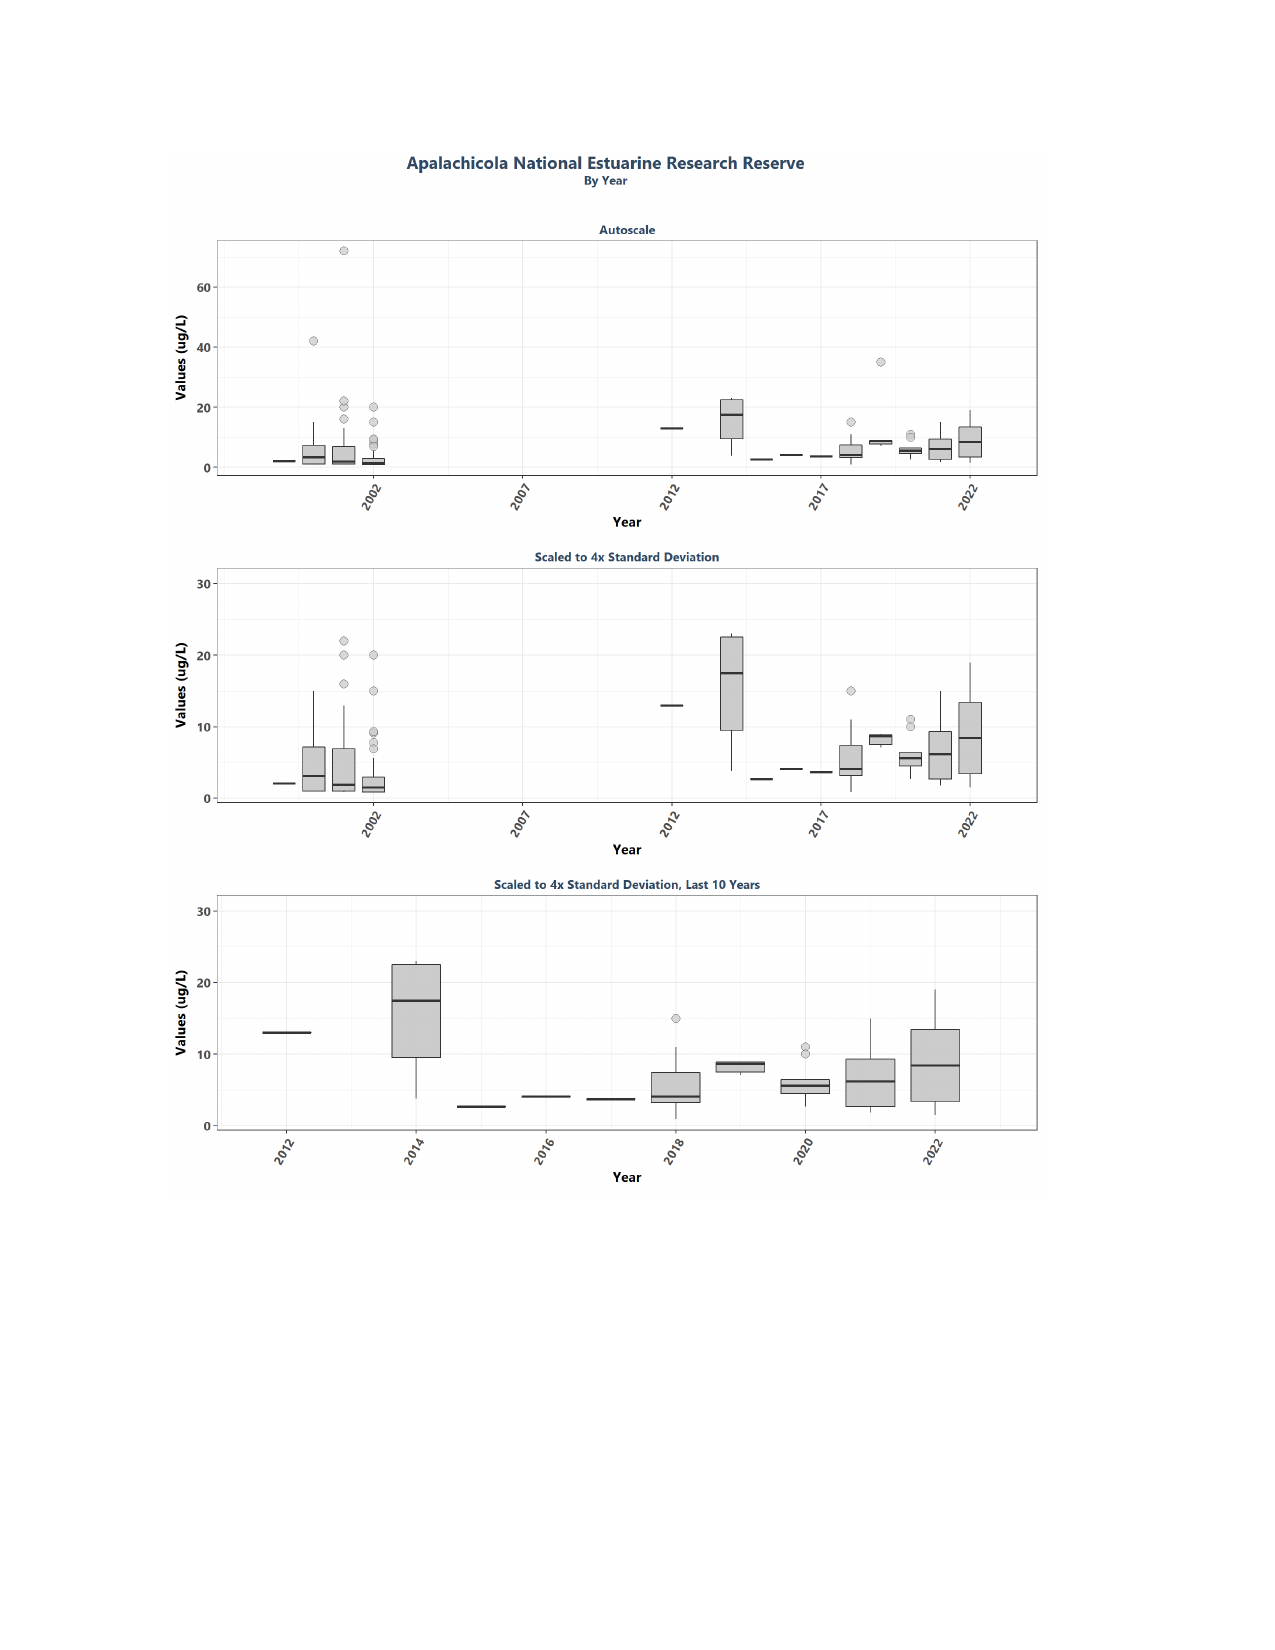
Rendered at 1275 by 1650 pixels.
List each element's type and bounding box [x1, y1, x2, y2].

picture [168, 150, 1044, 1200]
